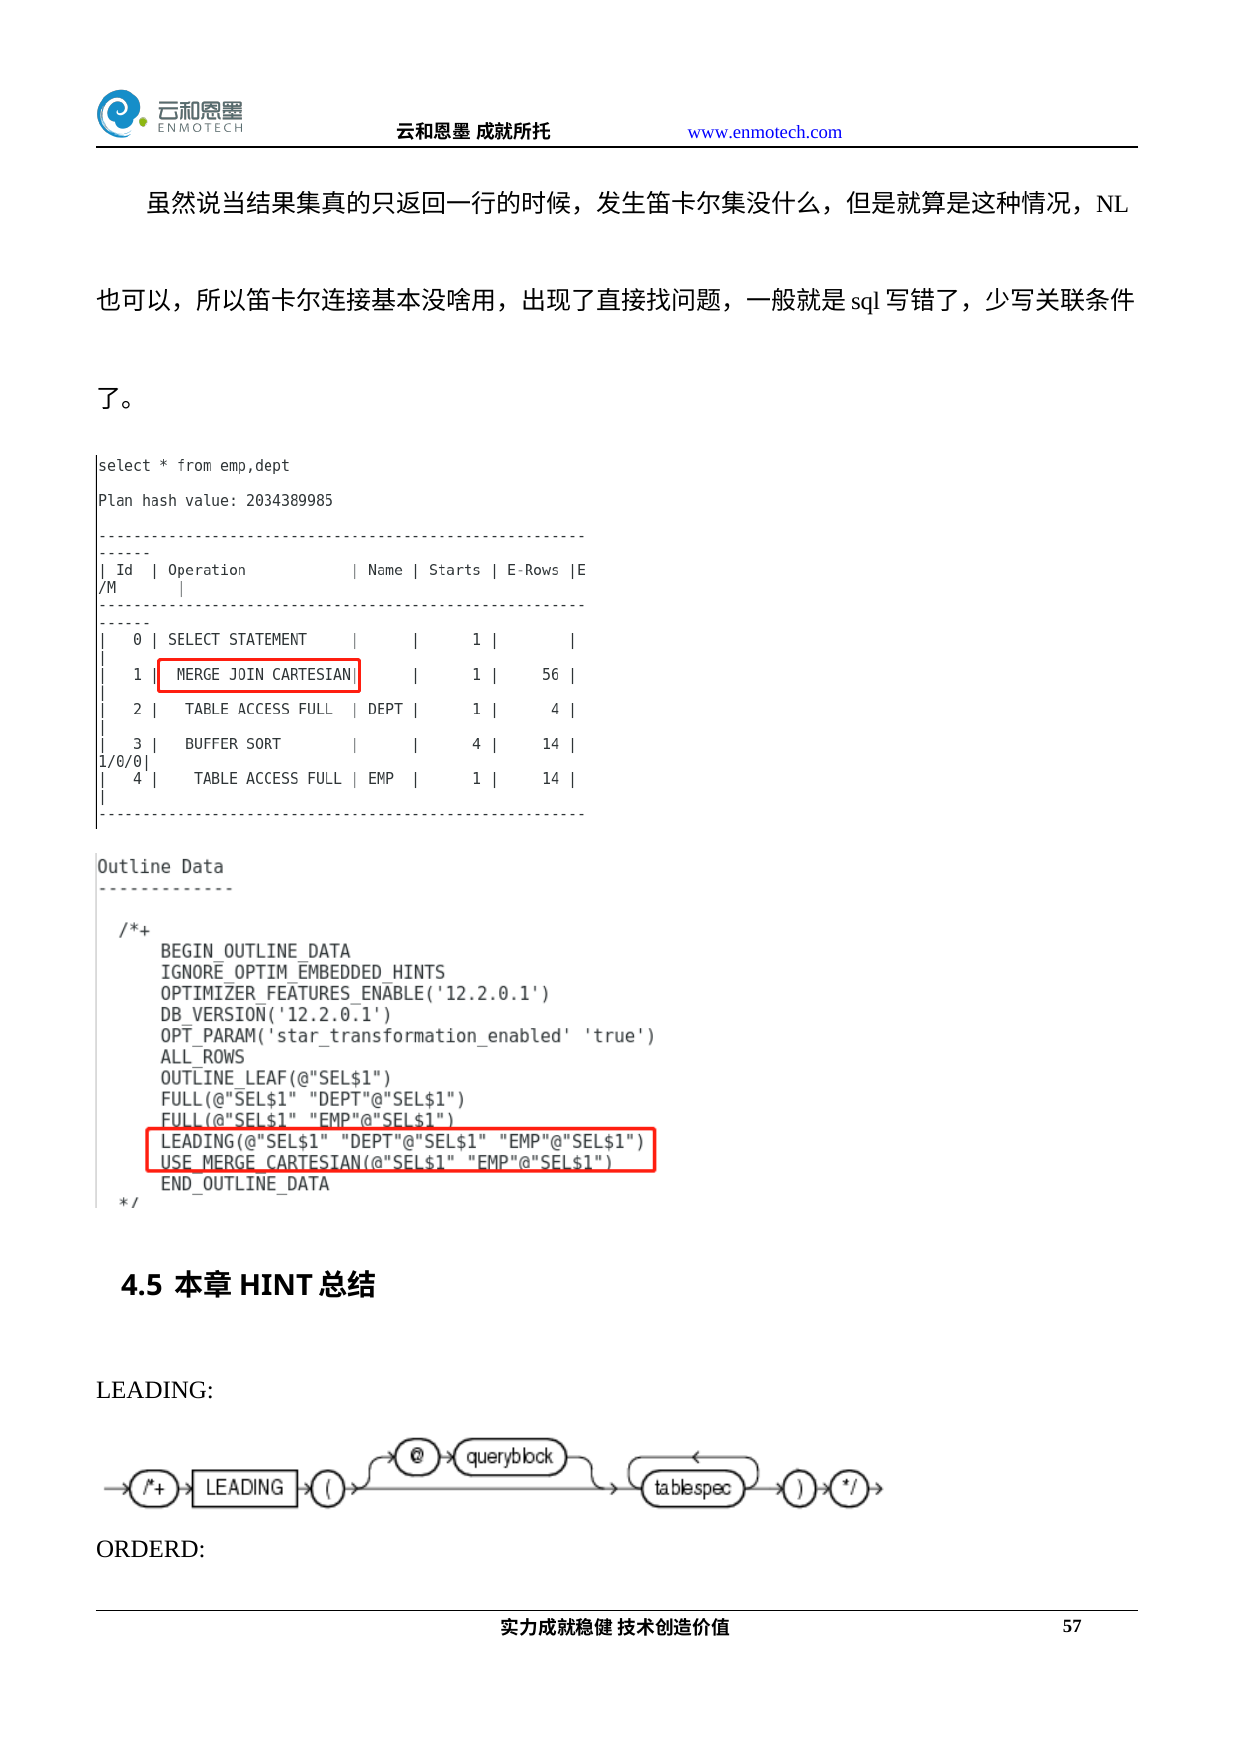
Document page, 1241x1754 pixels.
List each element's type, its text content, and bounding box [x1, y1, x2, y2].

text ORDERD: [96, 1532, 1138, 1565]
picture [95, 1424, 890, 1514]
picture [95, 853, 708, 1208]
picture [95, 88, 245, 139]
text LEADING: [96, 1373, 1138, 1406]
text 虽然说当结果集真的只返回一行的时候，发生笛卡尔集没什么，但是就算是这种情况，NL也可以，所以笛卡尔连接基本没啥用，出现了直接找问题，一般就是sql写错了，少写关联条件了。 [96, 169, 1138, 429]
subtitle 本章HINT总结 [121, 1250, 1113, 1315]
picture [95, 455, 586, 829]
